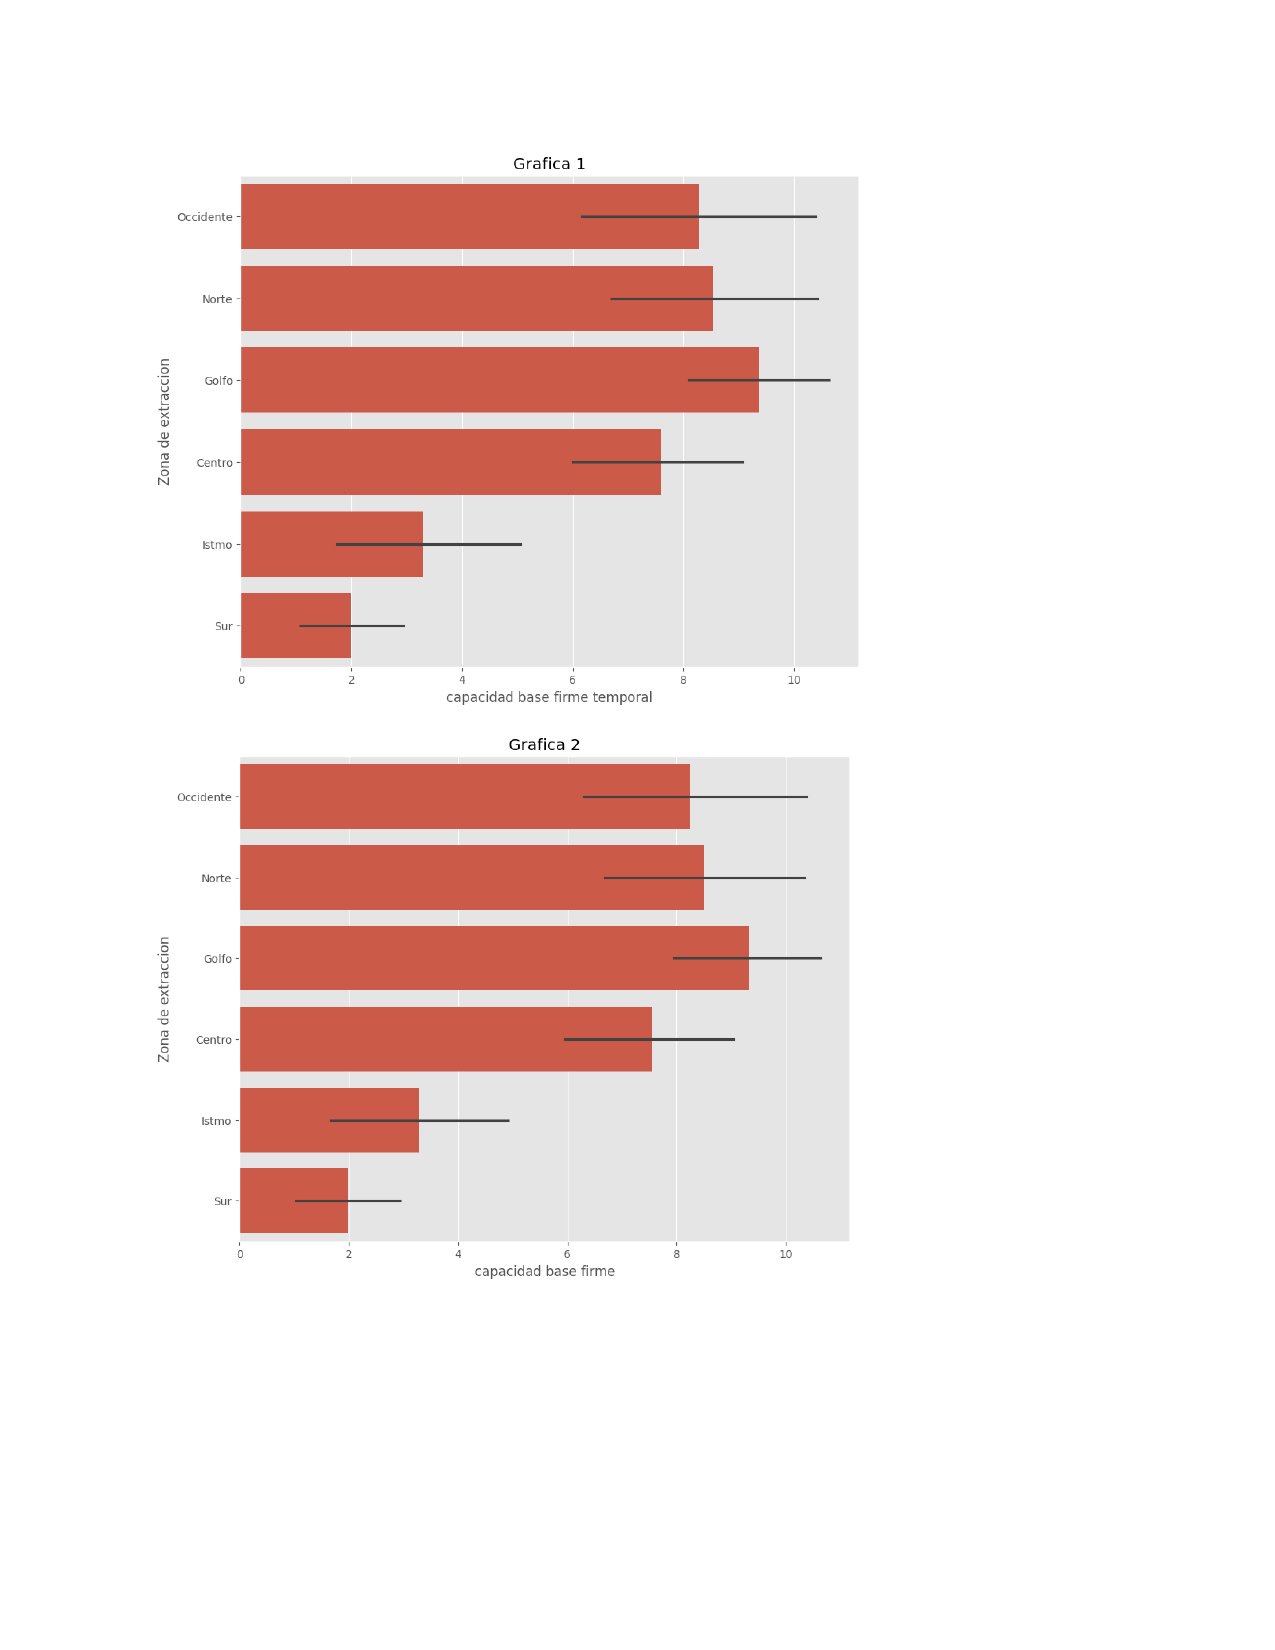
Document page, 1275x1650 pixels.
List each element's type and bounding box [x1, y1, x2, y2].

picture [150, 730, 857, 1286]
picture [150, 150, 866, 712]
